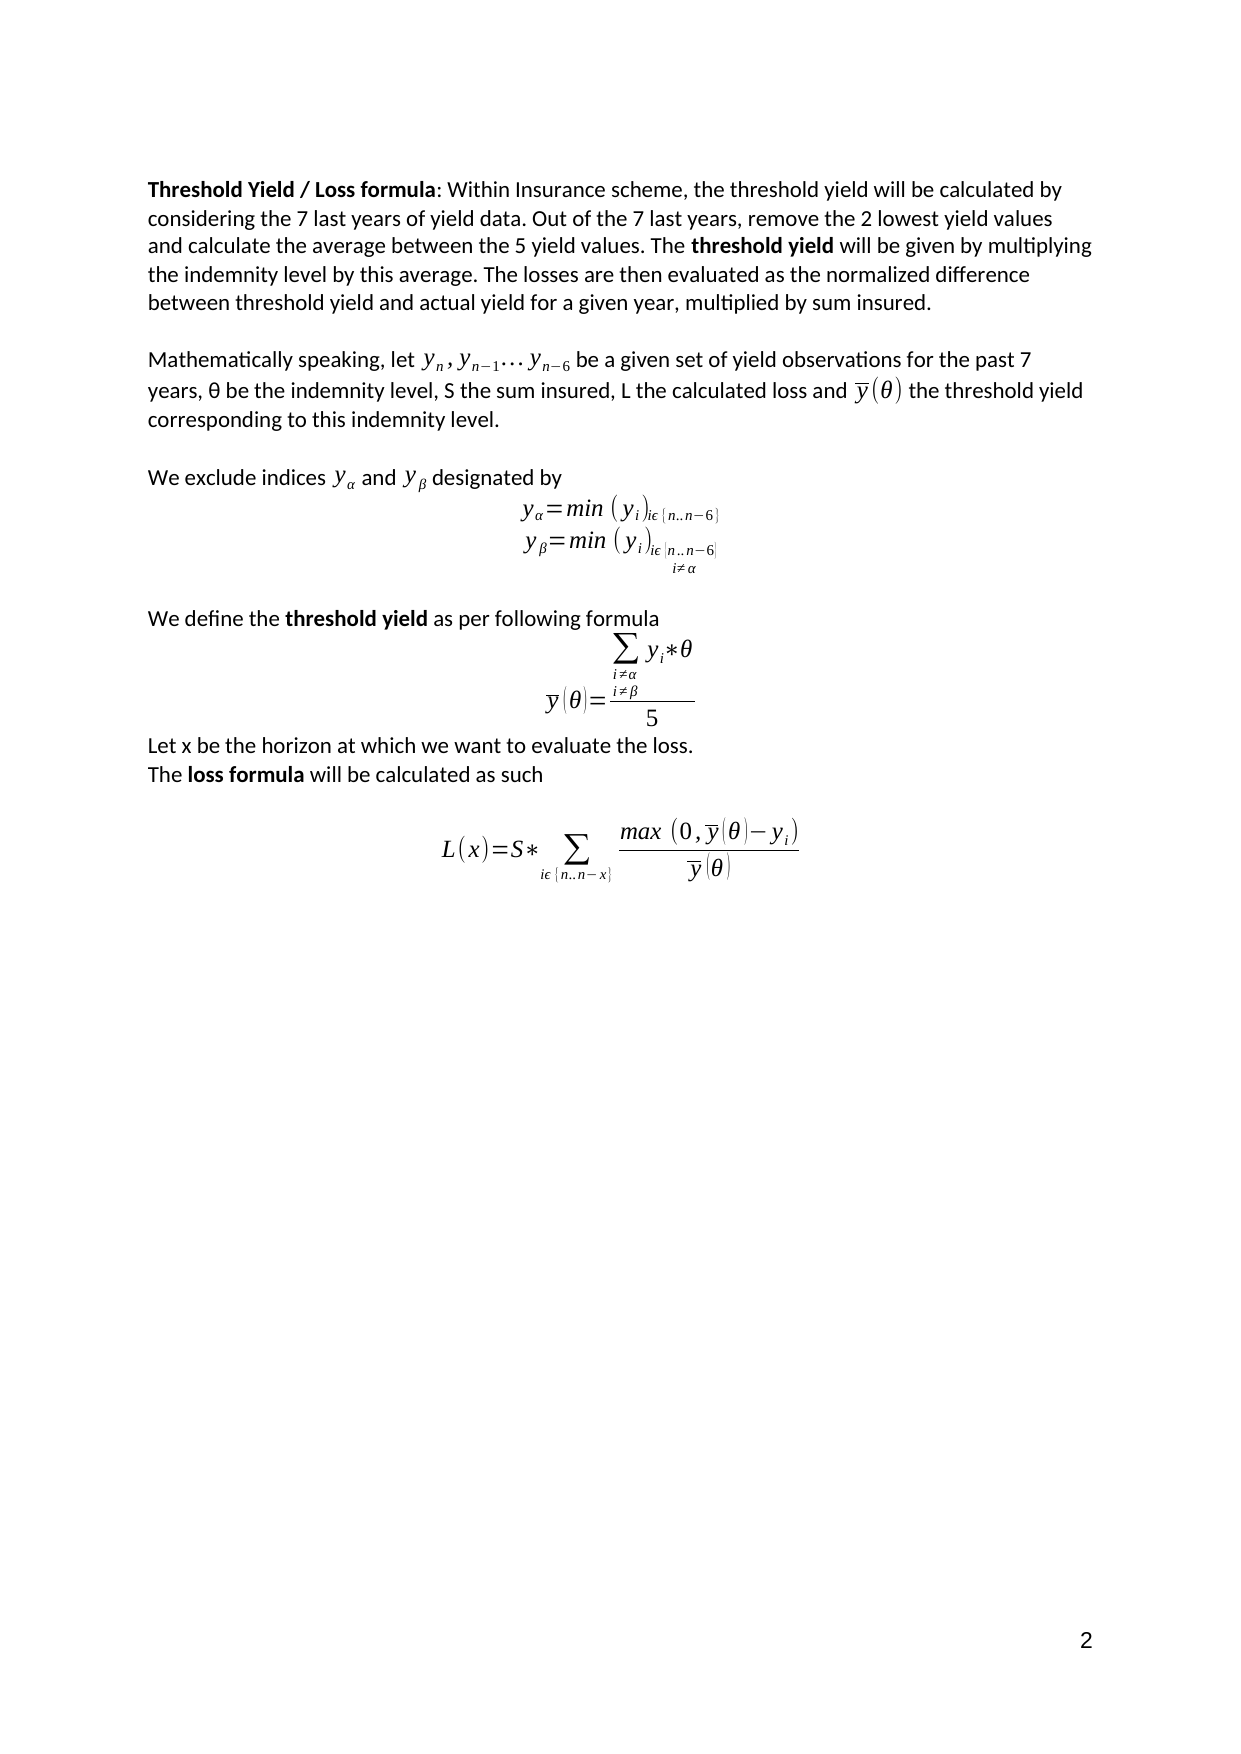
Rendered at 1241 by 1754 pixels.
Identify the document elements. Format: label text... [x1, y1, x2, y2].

text We exclude indices and designated by [148, 461, 1093, 492]
text Threshold Yield / Loss formula: Within Insurance scheme, the threshold yield will be calculated by considering the 7 last years of yield data. Out of the 7 last years, remove the 2 lowest yield values and calculate the average between the 5 yield values. The threshold yield will be given by multiplying the indemnity level by this average. The losses are then evaluated as the normalized difference between threshold yield and actual yield for a given year, multiplied by sum insured. [148, 176, 1093, 316]
text The loss formula will be calculated as such [148, 760, 1093, 788]
text Mathematically speaking, let be a given set of yield observations for the past 7 years, θ be the indemnity level, S the sum insured, L the calculated loss and the threshold yield corresponding to this indemnity level. [148, 344, 1093, 433]
text We define the threshold yield as per following formula [148, 604, 1093, 632]
text Let x be the horizon at which we want to evaluate the loss. [148, 732, 1093, 760]
